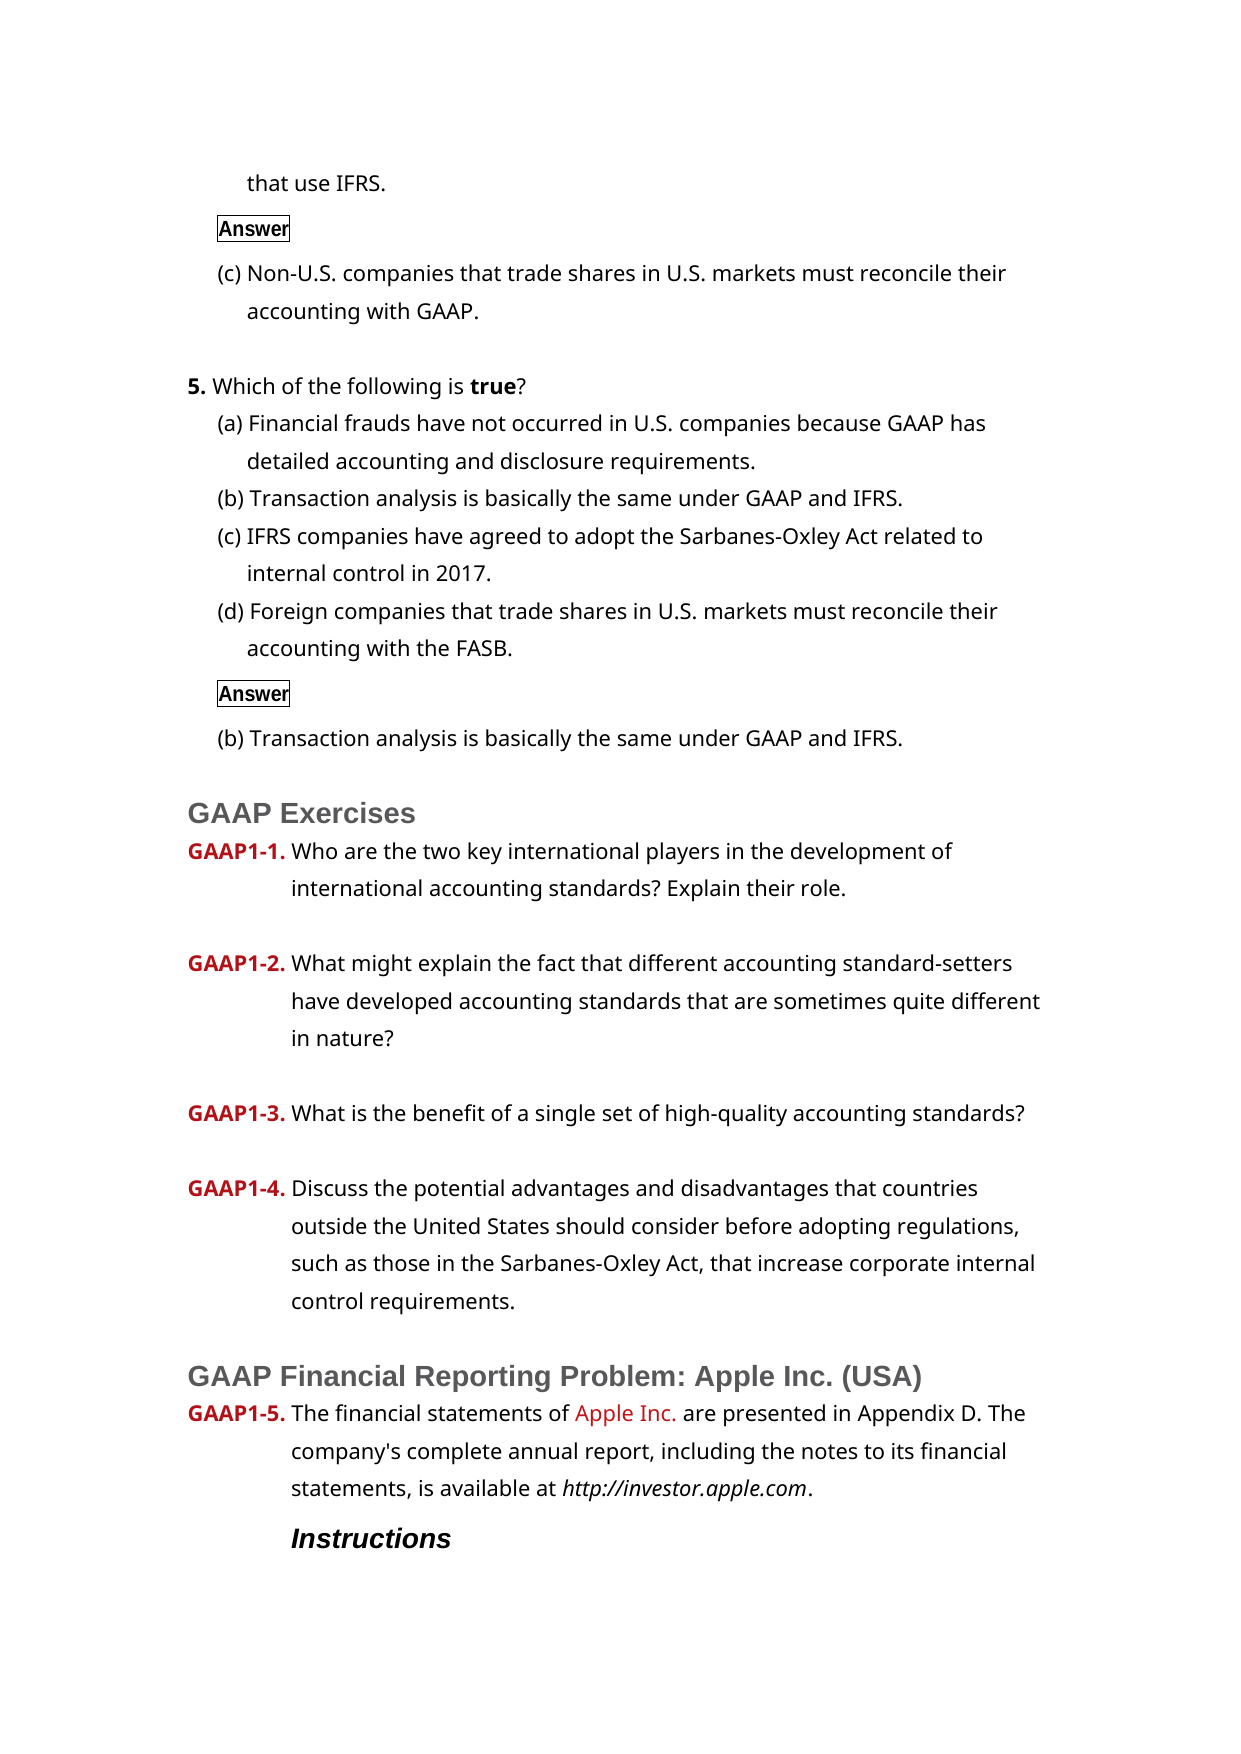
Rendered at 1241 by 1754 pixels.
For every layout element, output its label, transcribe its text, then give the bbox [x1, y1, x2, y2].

text GAAP Exercises [187, 794, 1053, 832]
text GAAP1-1. Who are the two key international players in the development of international accounting standards? Explain their role. [187, 832, 1053, 907]
text GAAP1-3. What is the benefit of a single set of high-quality accounting standards? [187, 1094, 1053, 1132]
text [217, 254, 1053, 329]
text GAAP1-5. The financial statements of Apple Inc. are presented in Appendix D. The company's complete annual report, including the notes to its financial statements, is available at http://investor.apple.com. [187, 1394, 1053, 1507]
text Answer [217, 674, 1053, 712]
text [217, 164, 1053, 202]
text (c) IFRS companies have agreed to adopt the Sarbanes-Oxley Act related to internal control in 2017. [217, 517, 1053, 592]
text Instructions [291, 1519, 1053, 1557]
text Answer [217, 209, 1053, 247]
text GAAP1-2. What might explain the fact that different accounting standard-setters have developed accounting standards that are sometimes quite different in nature? [187, 944, 1053, 1057]
text (b) Transaction analysis is basically the same under GAAP and IFRS. [217, 719, 1053, 757]
text (b) Transaction analysis is basically the same under GAAP and IFRS. [217, 479, 1053, 517]
text (a) Financial frauds have not occurred in U.S. companies because GAAP has detailed accounting and disclosure requirements. [217, 404, 1053, 479]
text GAAP Financial Reporting Problem: Apple Inc. (USA) [187, 1357, 1053, 1394]
text GAAP1-4. Discuss the potential advantages and disadvantages that countries outside the United States should consider before adopting regulations, such as those in the Sarbanes-Oxley Act, that increase corporate internal control requirements. [187, 1169, 1053, 1319]
text (d) Foreign companies that trade shares in U.S. markets must reconcile their accounting with the FASB. [217, 592, 1053, 667]
text 5. Which of the following is true? [187, 367, 1053, 404]
